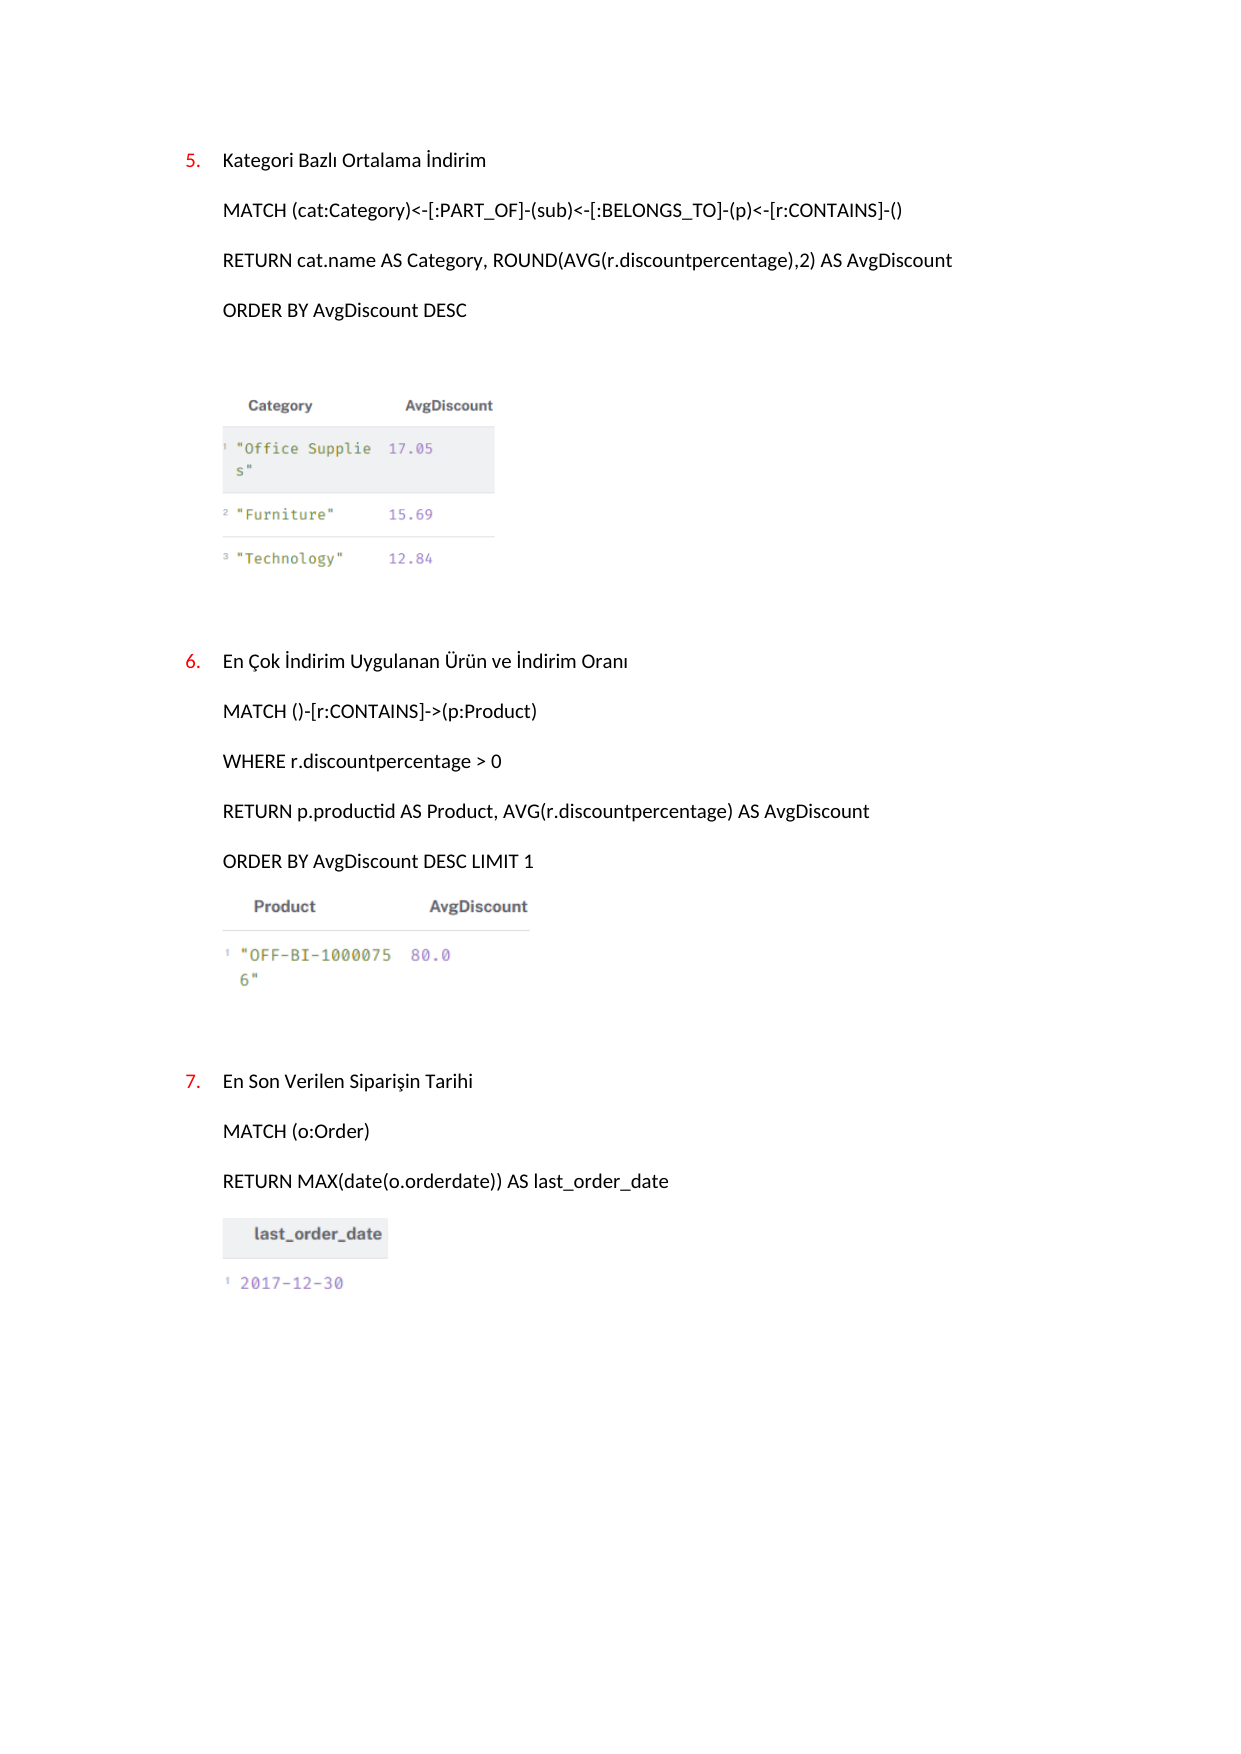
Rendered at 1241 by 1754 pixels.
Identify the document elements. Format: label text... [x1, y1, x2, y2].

list Kategori Bazlı Ortalama İndirim [185, 148, 1093, 173]
list RETURN cat.name AS Category, ROUND(AVG(r.discountpercentage),2) AS AvgDiscount [223, 248, 1093, 273]
list MATCH (cat:Category)<-[:PART_OF]-(sub)<-[:BELONGS_TO]-(p)<-[r:CONTAINS]-() [223, 198, 1093, 223]
list RETURN MAX(date(o.orderdate)) AS last_order_date [223, 1168, 1093, 1194]
list En Çok İndirim Uygulanan Ürün ve İndirim Oranı [185, 649, 1093, 674]
picture [222, 397, 495, 574]
list MATCH ()-[r:CONTAINS]->(p:Product) [223, 699, 1093, 724]
list En Son Verilen Siparişin Tarihi [185, 1068, 1093, 1094]
list RETURN p.productid AS Product, AVG(r.discountpercentage) AS AvgDiscount [223, 799, 1093, 824]
picture [222, 898, 530, 994]
picture [222, 1218, 389, 1295]
list ORDER BY AvgDiscount DESC LIMIT 1 [223, 849, 1093, 874]
list WHERE r.discountpercentage > 0 [223, 749, 1093, 774]
list ORDER BY AvgDiscount DESC [223, 298, 1093, 323]
list MATCH (o:Order) [223, 1118, 1093, 1144]
